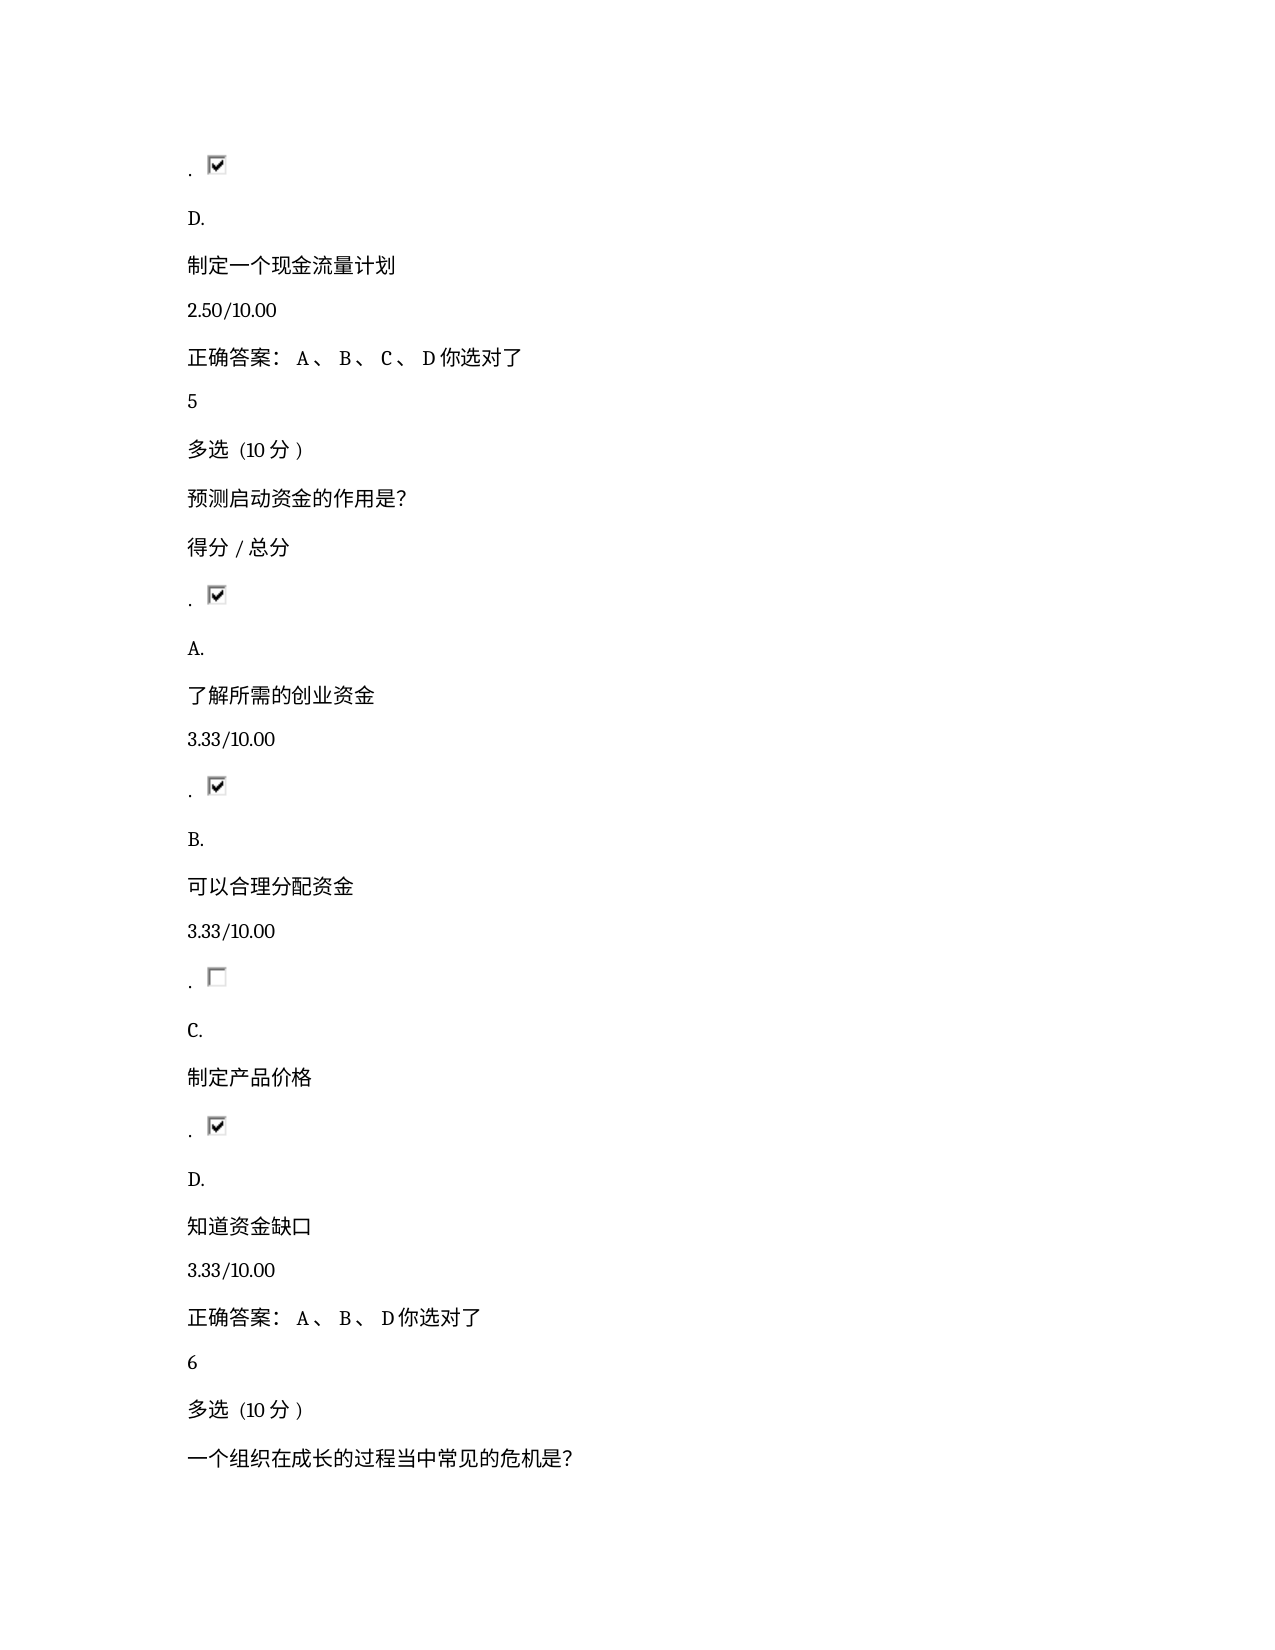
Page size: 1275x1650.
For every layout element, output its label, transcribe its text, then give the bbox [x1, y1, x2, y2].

picture [206, 770, 249, 804]
text 正确答案： A 、 B 、 C 、 D 你选对了 [187, 341, 1087, 371]
text 3.33/10.00 [187, 1259, 1087, 1283]
text 了解所需的创业资金 [187, 679, 1087, 709]
text A. [187, 636, 1087, 660]
text 制定一个现金流量计划 [187, 249, 1087, 280]
text 6 [187, 1351, 1087, 1374]
text 3.33/10.00 [187, 728, 1087, 752]
picture [206, 579, 249, 613]
text 3.33/10.00 [187, 919, 1087, 943]
text ∙ [187, 771, 1087, 809]
text 知道资金缺口 [187, 1210, 1087, 1240]
picture [206, 150, 249, 183]
text C. [187, 1019, 1087, 1043]
text 预测启动资金的作用是？ [187, 482, 1087, 512]
text 5 [187, 390, 1087, 414]
picture [206, 962, 249, 995]
text 2.50/10.00 [187, 298, 1087, 322]
text ∙ [187, 150, 1087, 188]
text 多选 (10 分 ) [187, 1393, 1087, 1423]
text D. [187, 1167, 1087, 1191]
text 一个组织在成长的过程当中常见的危机是？ [187, 1442, 1087, 1472]
text 多选 (10 分 ) [187, 433, 1087, 463]
text ∙ [187, 962, 1087, 1000]
text B. [187, 828, 1087, 852]
text ∙ [187, 580, 1087, 618]
text 制定产品价格 [187, 1061, 1087, 1092]
text 得分 / 总分 [187, 531, 1087, 561]
text ∙ [187, 1110, 1087, 1148]
picture [206, 1110, 249, 1144]
text 可以合理分配资金 [187, 870, 1087, 901]
text D. [187, 207, 1087, 231]
text 正确答案： A 、 B 、 D 你选对了 [187, 1302, 1087, 1332]
